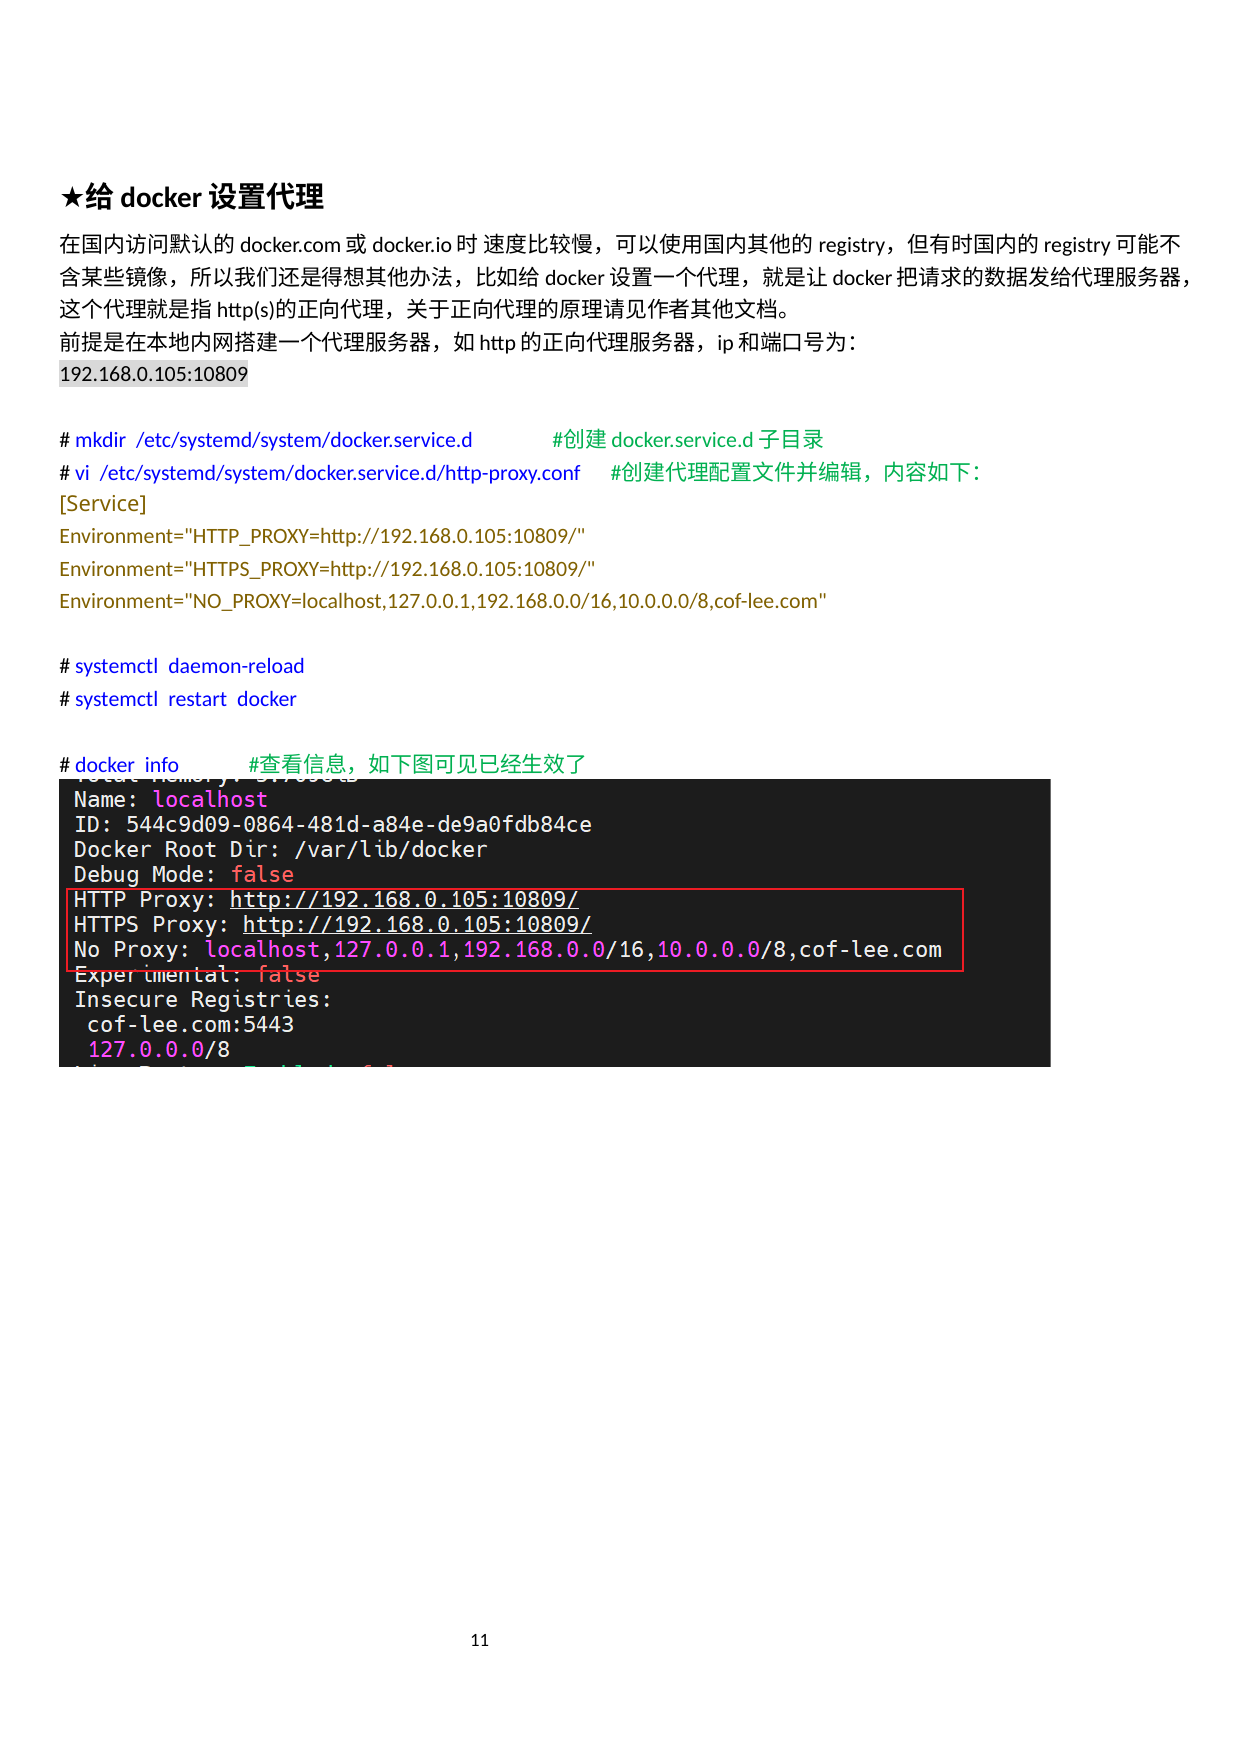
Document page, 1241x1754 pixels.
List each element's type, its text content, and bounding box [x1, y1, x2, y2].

text 在国内访问默认的docker.com或docker.io时 速度比较慢，可以使用国内其他的registry，但有时国内的registry可能不含某些镜像，所以我们还是得想其他办法，比如给docker设置一个代理，就是让docker把请求的数据发给代理服务器，这个代理就是指http(s)的正向代理，关于正向代理的原理请见作者其他文档。 [59, 227, 1181, 324]
text [Service] [59, 487, 1181, 519]
text 192.168.0.105:10809 [59, 357, 1181, 389]
text 前提是在本地内网搭建一个代理服务器，如http的正向代理服务器，ip和端口号为： [59, 324, 1181, 357]
text Environment="HTTP_PROXY=http://192.168.0.105:10809/" [59, 519, 1181, 552]
picture [59, 779, 1051, 1067]
text # vi /etc/systemd/system/docker.service.d/http-proxy.conf #创建代理配置文件并编辑，内容如下： [59, 454, 1181, 487]
text # systemctl daemon-reload [59, 649, 1181, 682]
text Environment="NO_PROXY=localhost,127.0.0.1,192.168.0.0/16,10.0.0.0/8,cof-lee.com" [59, 584, 1181, 617]
text # docker info #查看信息，如下图可见已经生效了 [59, 747, 1181, 779]
text Environment="HTTPS_PROXY=http://192.168.0.105:10809/" [59, 552, 1181, 584]
text # mkdir /etc/systemd/system/docker.service.d #创建docker.service.d子目录 [59, 422, 1181, 454]
text # systemctl restart docker [59, 682, 1181, 714]
text ★给docker设置代理 [59, 162, 1181, 227]
